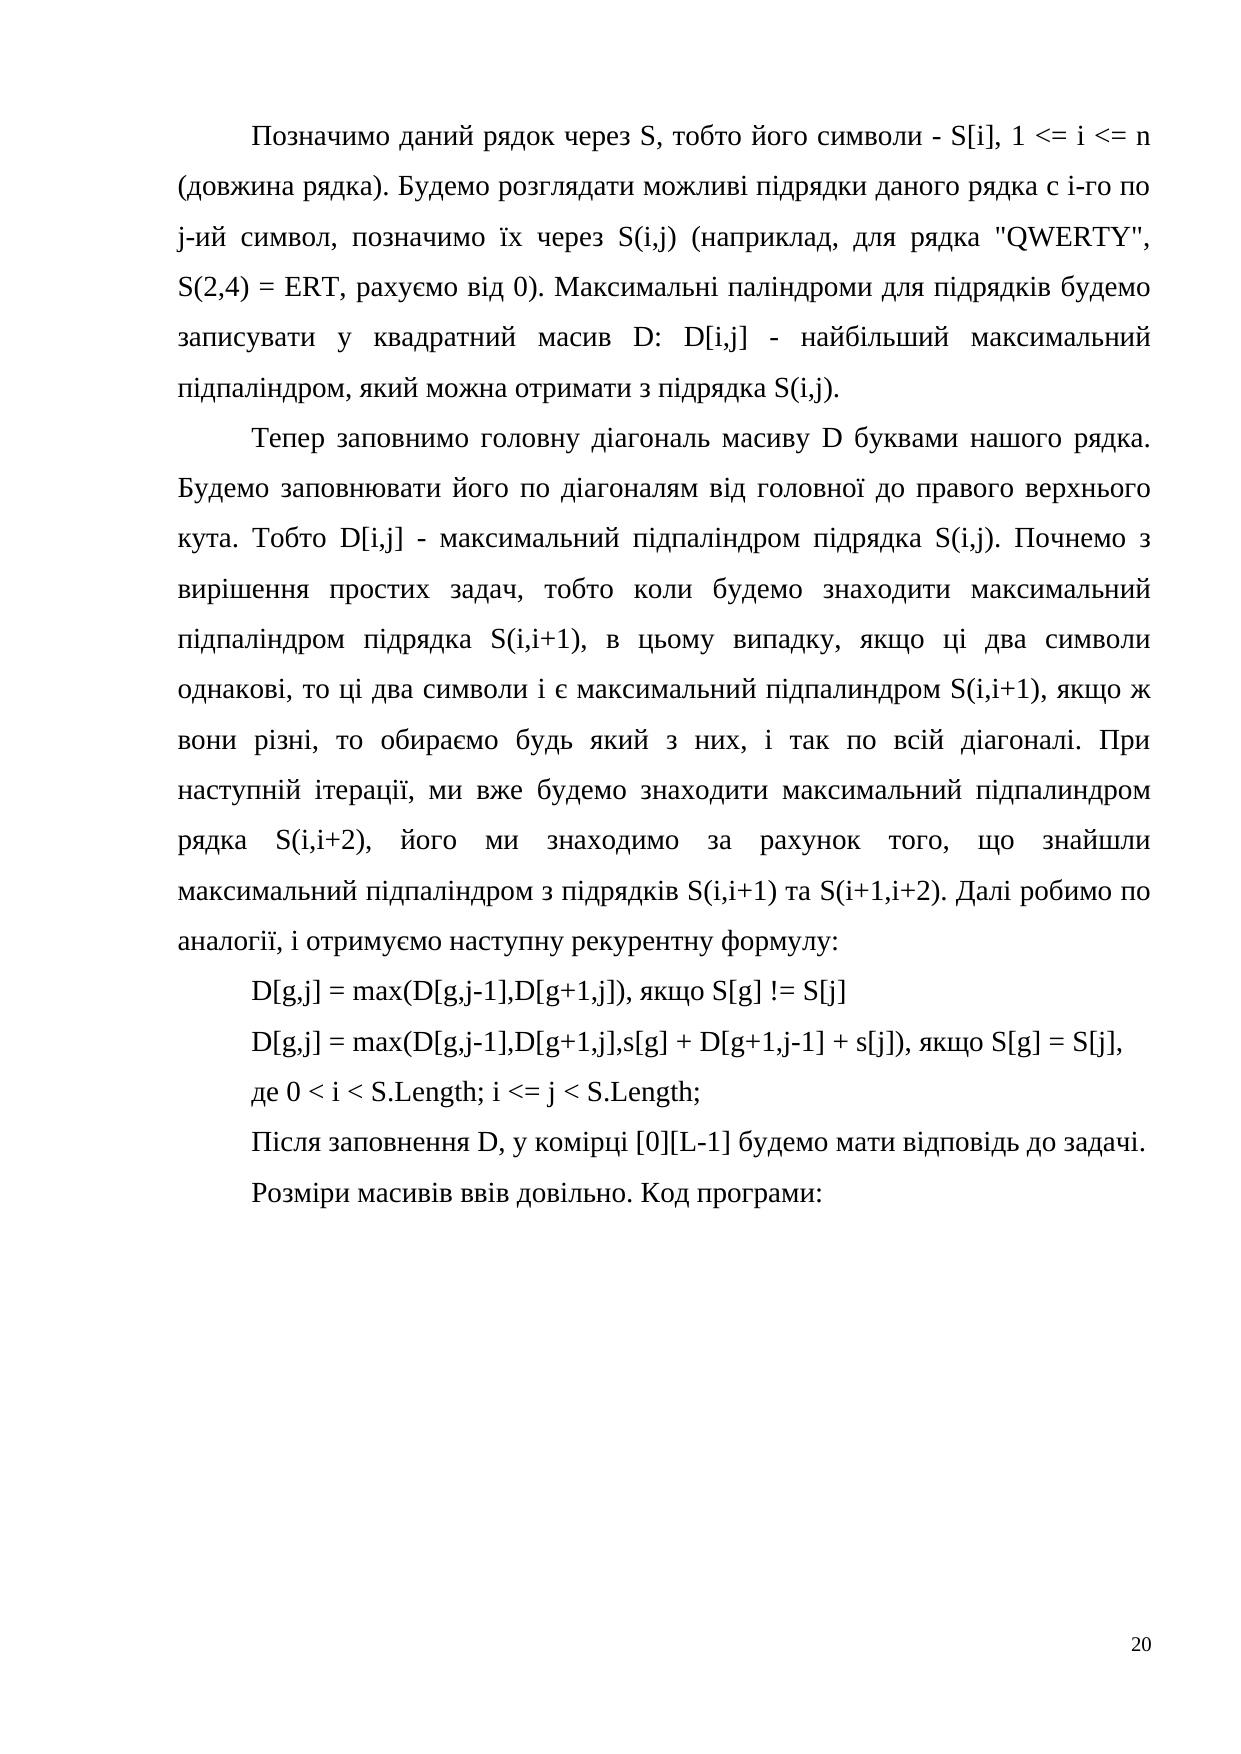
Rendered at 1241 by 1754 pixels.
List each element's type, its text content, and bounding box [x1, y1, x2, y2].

text D[g,j] = max(D[g,j-1],D[g+1,j],s[g] + D[g+1,j-1] + s[j]), якщо S[g] = S[j], [177, 1024, 1152, 1057]
text D[g,j] = max(D[g,j-1],D[g+1,j]), якщо S[g] != S[j] [177, 973, 1152, 1007]
text Тепер заповнимо головну діагональ масиву D буквами нашого рядка. Будемо заповнювати його по діагоналям від головної до правого верхнього кута. Тобто D[i,j] - максимальний підпаліндром підрядка S(i,j). Почнемо з вирішення простих задач, тобто коли будемо знаходити максимальний підпаліндром підрядка S(i,i+1), в цьому випадку, якщо ці два символи однакові, то ці два символи і є максимальний підпалиндром S(i,i+1), якщо ж вони різні, то обираємо будь який з них, і так по всій діагоналі. При наступній ітерації, ми вже будемо знаходити максимальний підпалиндром рядка S(i,i+2), його ми знаходимо за рахунок того, що знайшли максимальний підпаліндром з підрядків S(i,i+1) та S(i+1,i+2). Далі робимо по аналогії, і отримуємо наступну рекурентну формулу: [177, 420, 1152, 957]
text Розміри масивів ввів довільно. Код програми: [177, 1175, 1152, 1208]
text де 0 < i < S.Length; i <= j < S.Length; [177, 1074, 1152, 1108]
text Позначимо даний рядок через S, тобто його символи - S[i], 1 <= i <= n (довжина рядка). Будемо розглядати можливі підрядки даного рядка с i-го по j-ий символ, позначимо їх через S(i,j) (наприклад, для рядка "QWERTY", S(2,4) = ERT, рахуємо від 0). Максимальні паліндроми для підрядків будемо записувати у квадратний масив D: D[i,j] - найбільший максимальний підпаліндром, який можна отримати з підрядка S(i,j). [177, 118, 1152, 403]
text Після заповнення D, у комірці [0][L-1] будемо мати відповідь до задачі. [177, 1124, 1152, 1158]
